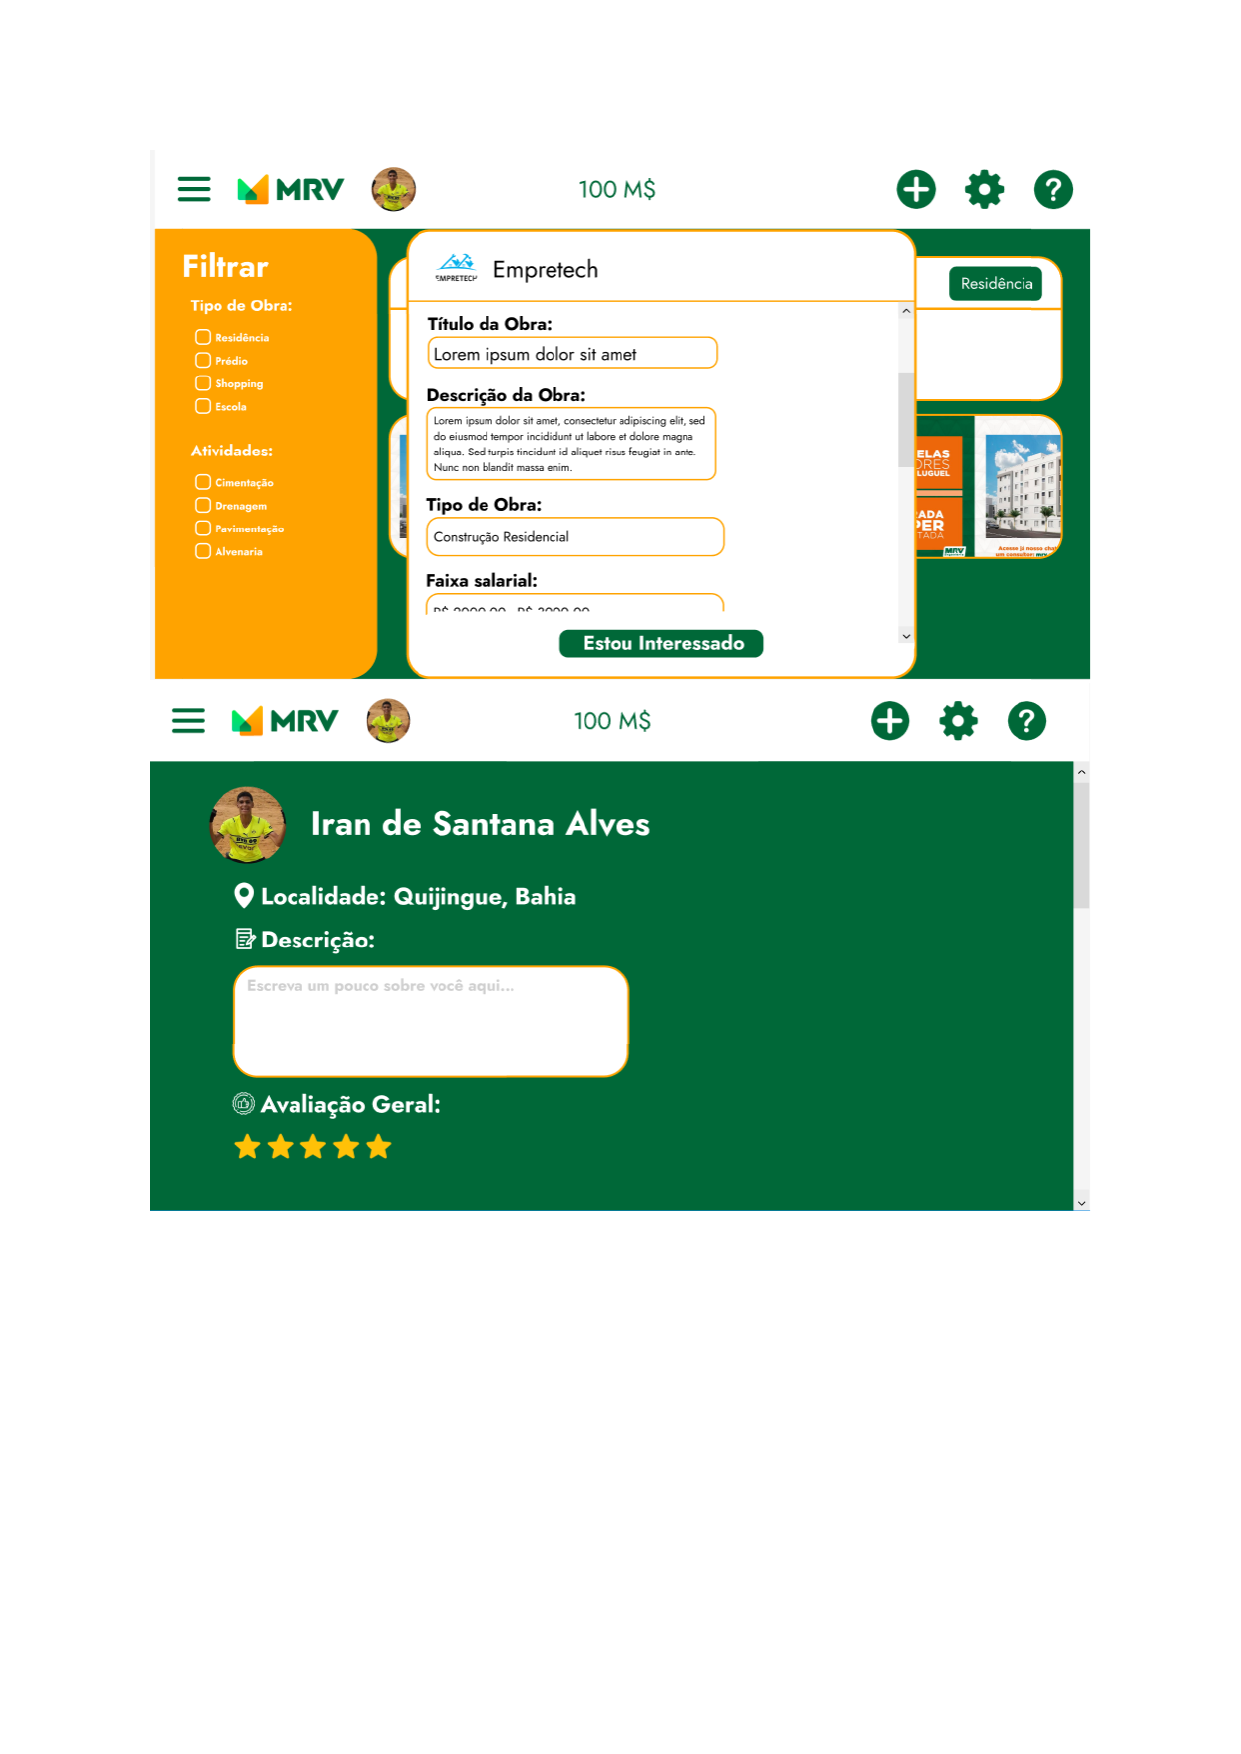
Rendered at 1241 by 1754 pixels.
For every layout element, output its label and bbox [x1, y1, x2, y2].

picture [150, 150, 1091, 680]
picture [150, 683, 1091, 1211]
